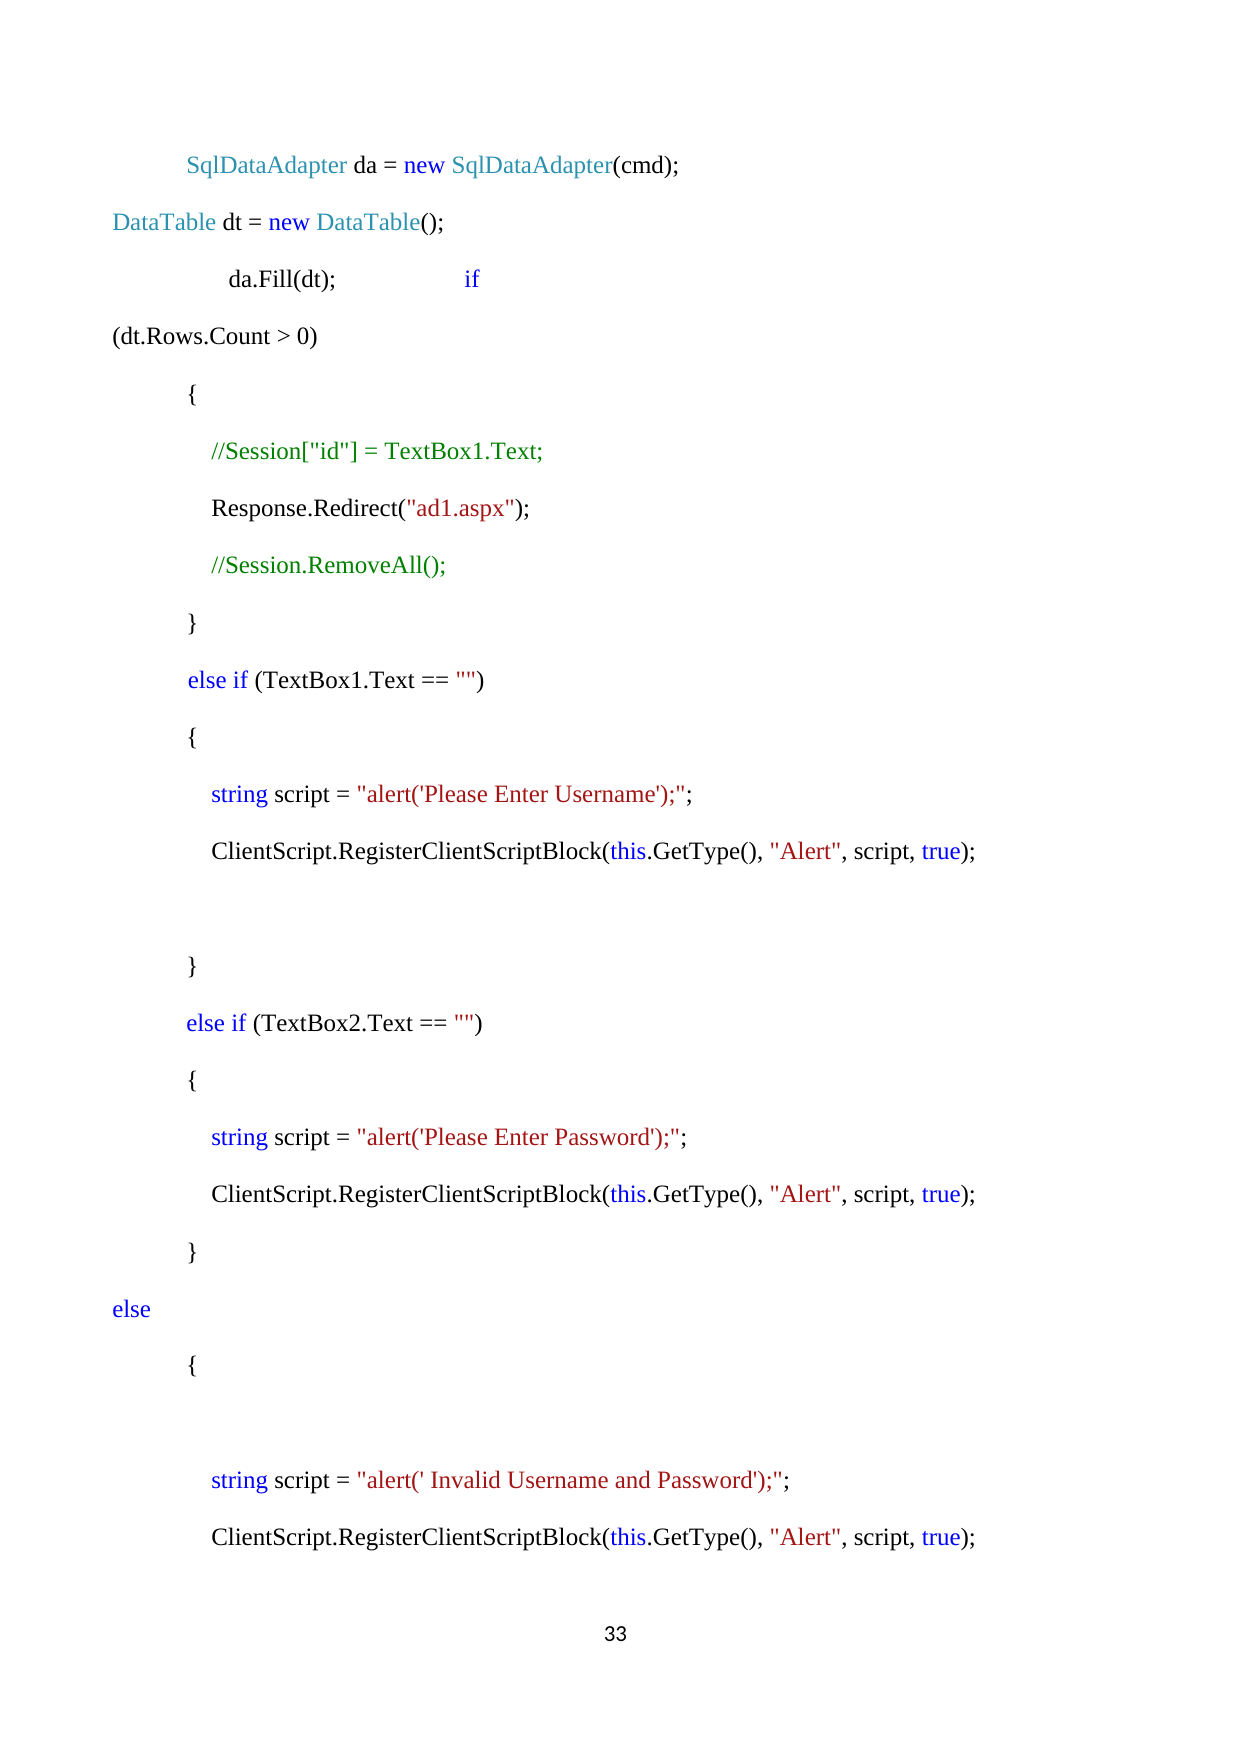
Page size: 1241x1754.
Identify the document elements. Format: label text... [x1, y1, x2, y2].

text da.Fill(dt); if (dt.Rows.Count > 0) [111, 264, 479, 350]
text SqlDataAdapter da = new SqlDataAdapter(cmd); DataTable dt = new DataTable(); [111, 150, 856, 236]
text } [111, 951, 1118, 979]
text { [111, 722, 1118, 751]
text string script = "alert('Please Enter Password');"; [111, 1122, 1128, 1151]
text { [111, 1351, 1118, 1379]
text Response.Redirect("ad1.aspx"); [111, 493, 1118, 522]
text //Session.RemoveAll(); [111, 550, 1128, 579]
text string script = "alert('Please Enter Username');"; [111, 779, 1128, 808]
text else if (TextBox2.Text == "") [111, 1008, 1118, 1037]
text string script = "alert(' Invalid Username and Password');"; [111, 1465, 1128, 1494]
text ClientScript.RegisterClientScriptBlock(this.GetType(), "Alert", script, true); [111, 1179, 1118, 1208]
text } else [111, 1237, 309, 1322]
text //Session["id"] = TextBox1.Text; [111, 436, 1128, 464]
text } [111, 608, 1118, 636]
text ClientScript.RegisterClientScriptBlock(this.GetType(), "Alert", script, true); [111, 1522, 1118, 1551]
text { [111, 379, 1118, 407]
text { [111, 1065, 1118, 1094]
text ClientScript.RegisterClientScriptBlock(this.GetType(), "Alert", script, true); [111, 836, 1118, 865]
text else if (TextBox1.Text == "") [188, 665, 1118, 693]
